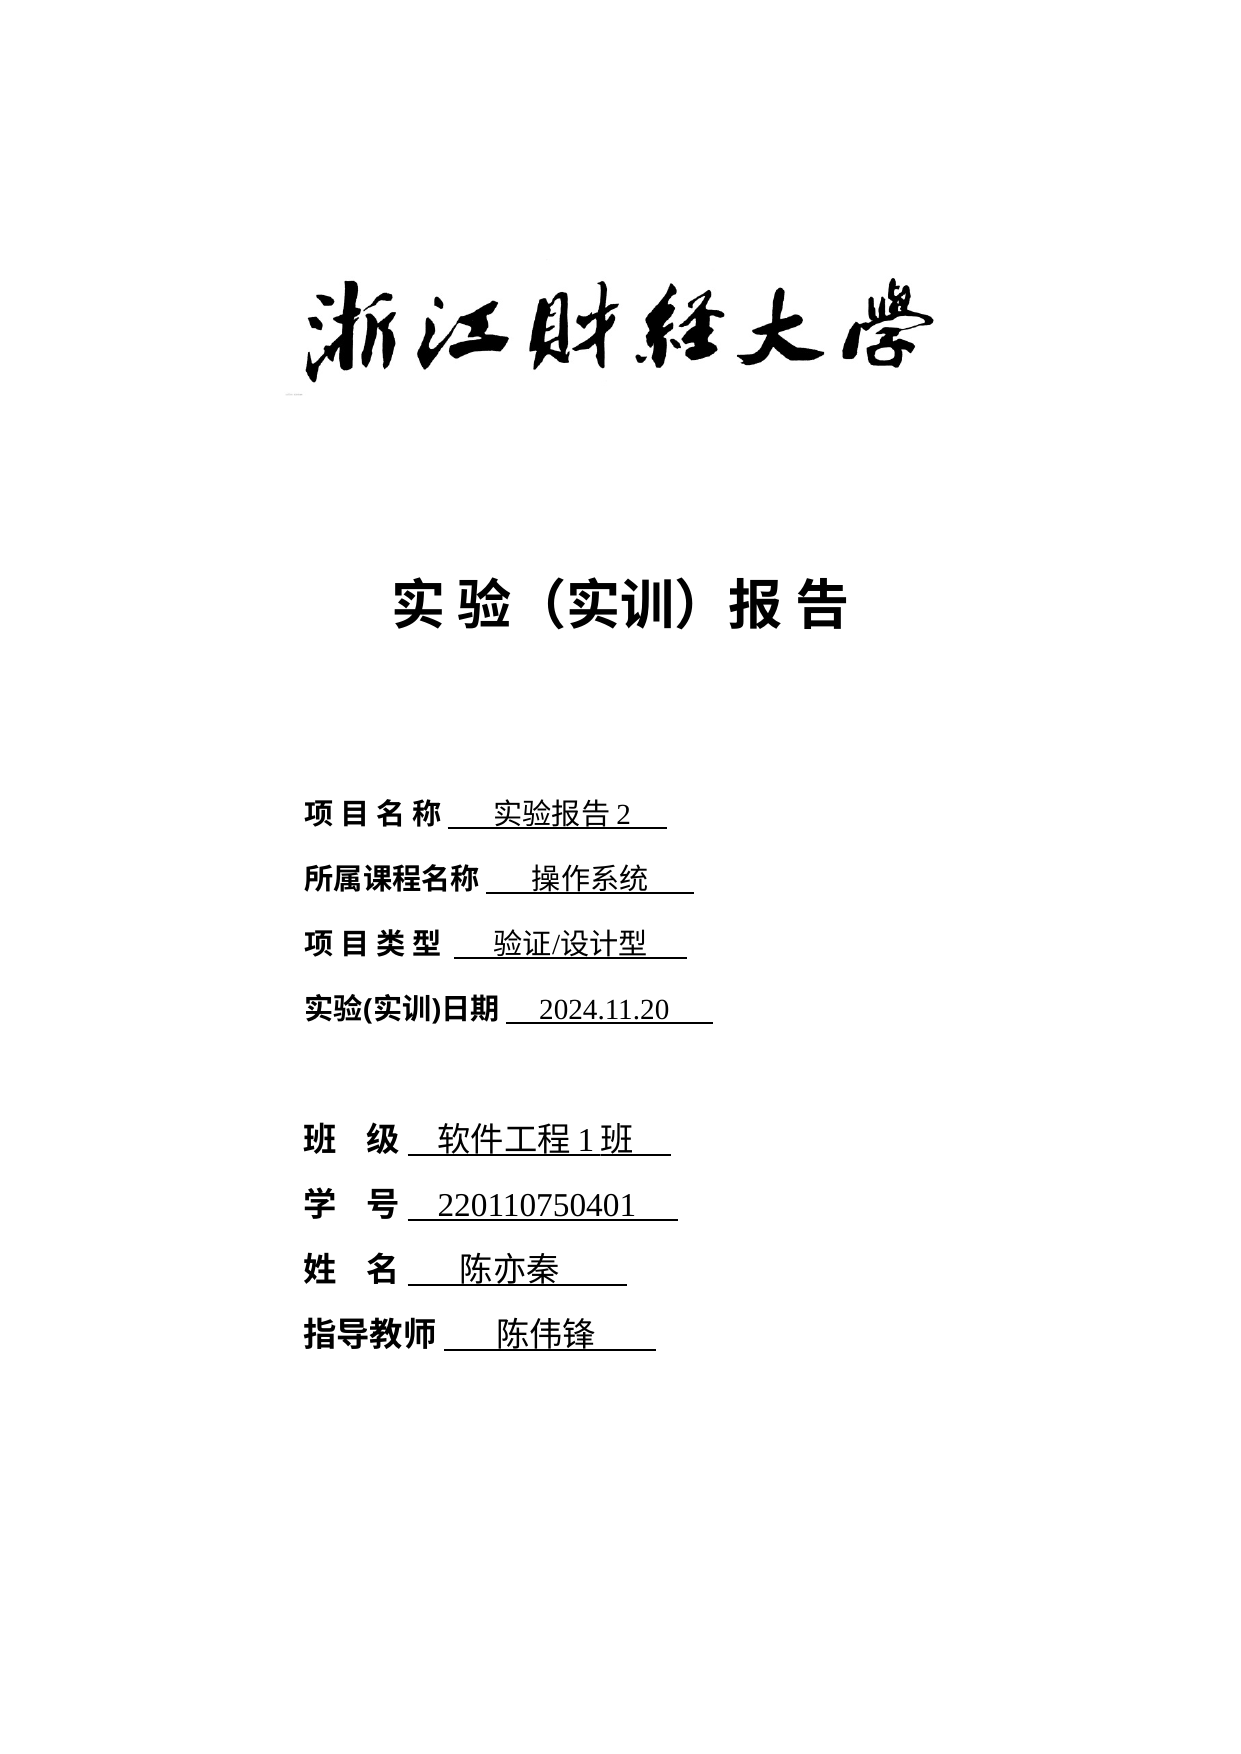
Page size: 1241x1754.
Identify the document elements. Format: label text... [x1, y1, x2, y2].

text 项 目 名 称 实验报告2 [187, 779, 1053, 844]
text 所属课程名称 操作系统 [187, 844, 1053, 909]
picture [284, 259, 957, 396]
text 姓 名 陈亦秦 [187, 1234, 1053, 1299]
text 实验(实训)日期 2024.11.20 [187, 974, 1053, 1039]
text 班 级 软件工程1班 [187, 1104, 1053, 1169]
text 学 号 220110750401 [187, 1169, 1053, 1234]
text 项 目 类 型 验证/设计型 [187, 909, 1053, 974]
text 实 验（实训）报 告 [187, 552, 1053, 649]
text 指导教师 陈伟锋 [187, 1299, 1053, 1364]
